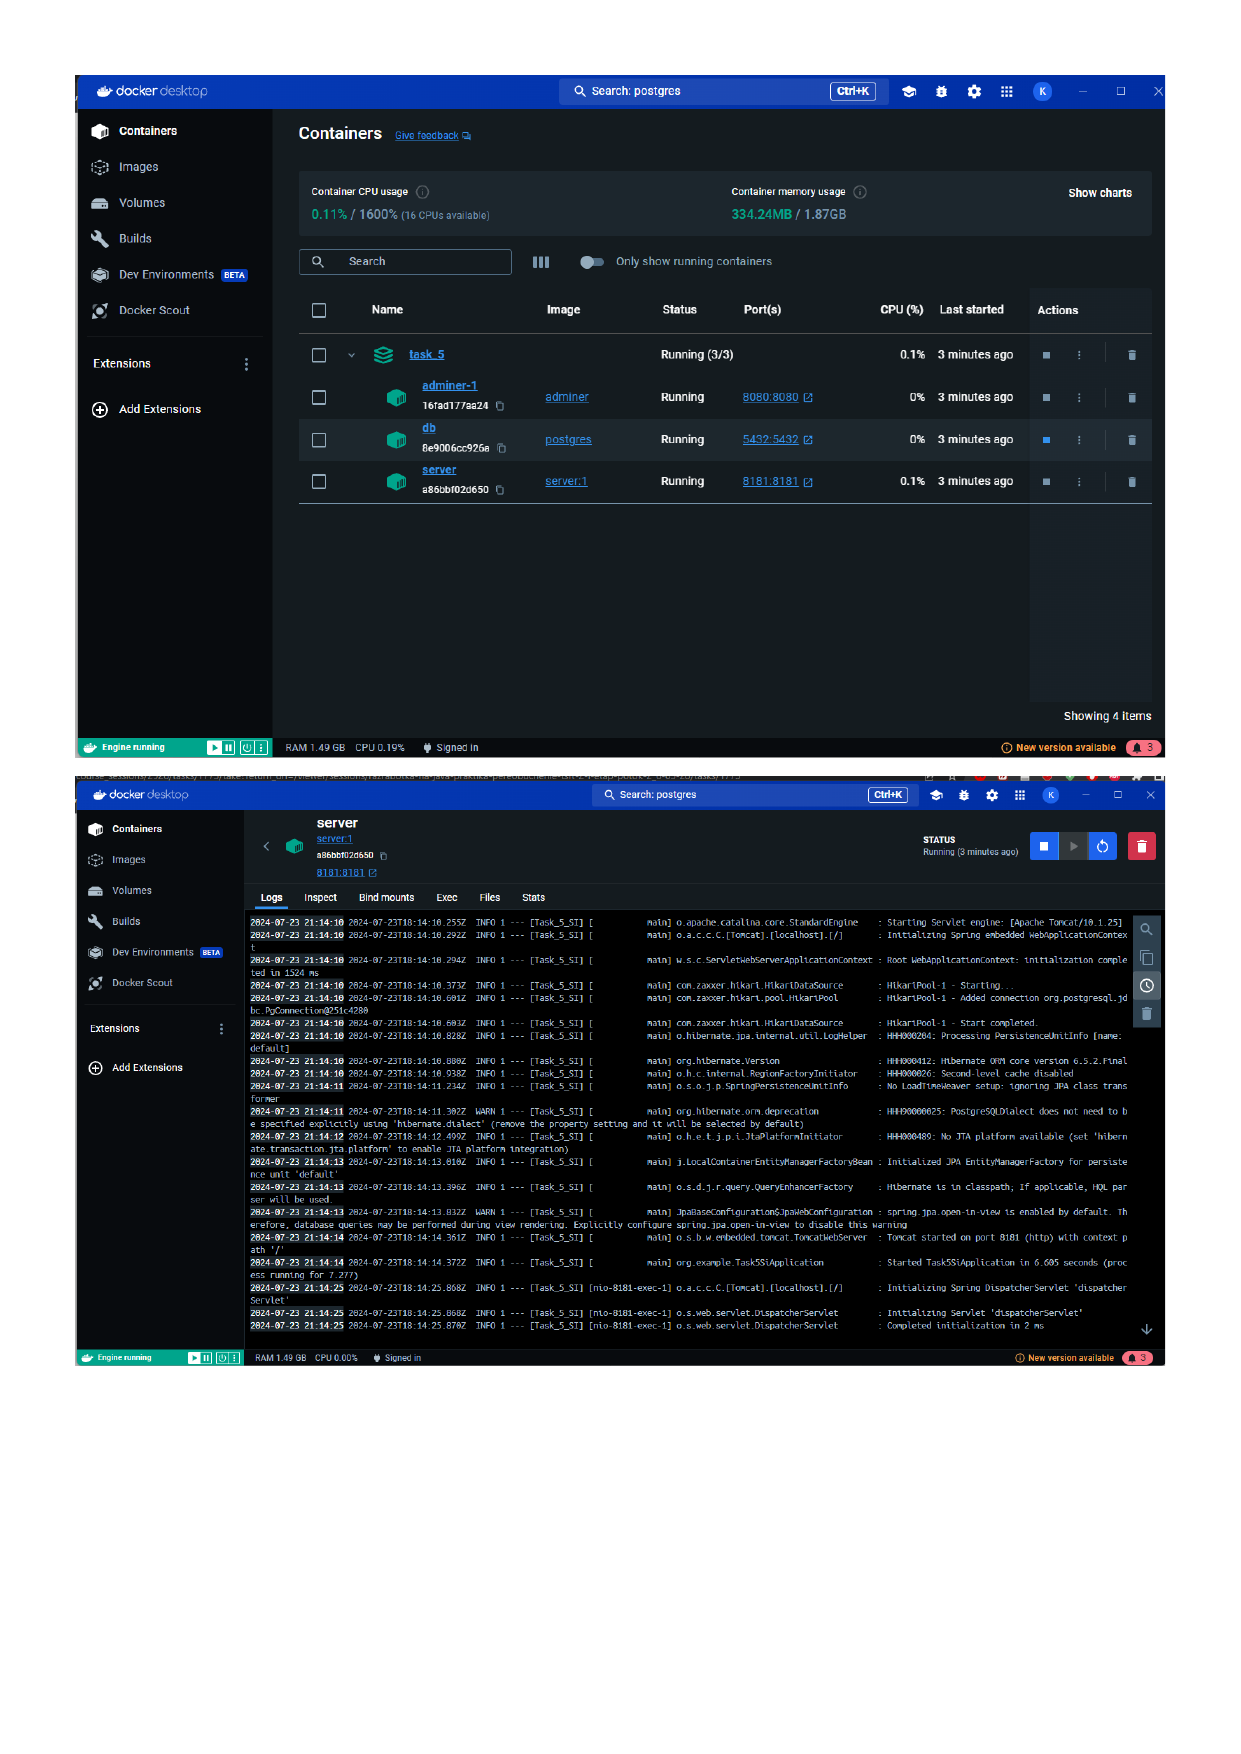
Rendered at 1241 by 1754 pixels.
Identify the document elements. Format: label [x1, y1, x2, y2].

picture [75, 75, 1166, 758]
picture [75, 776, 1166, 1366]
